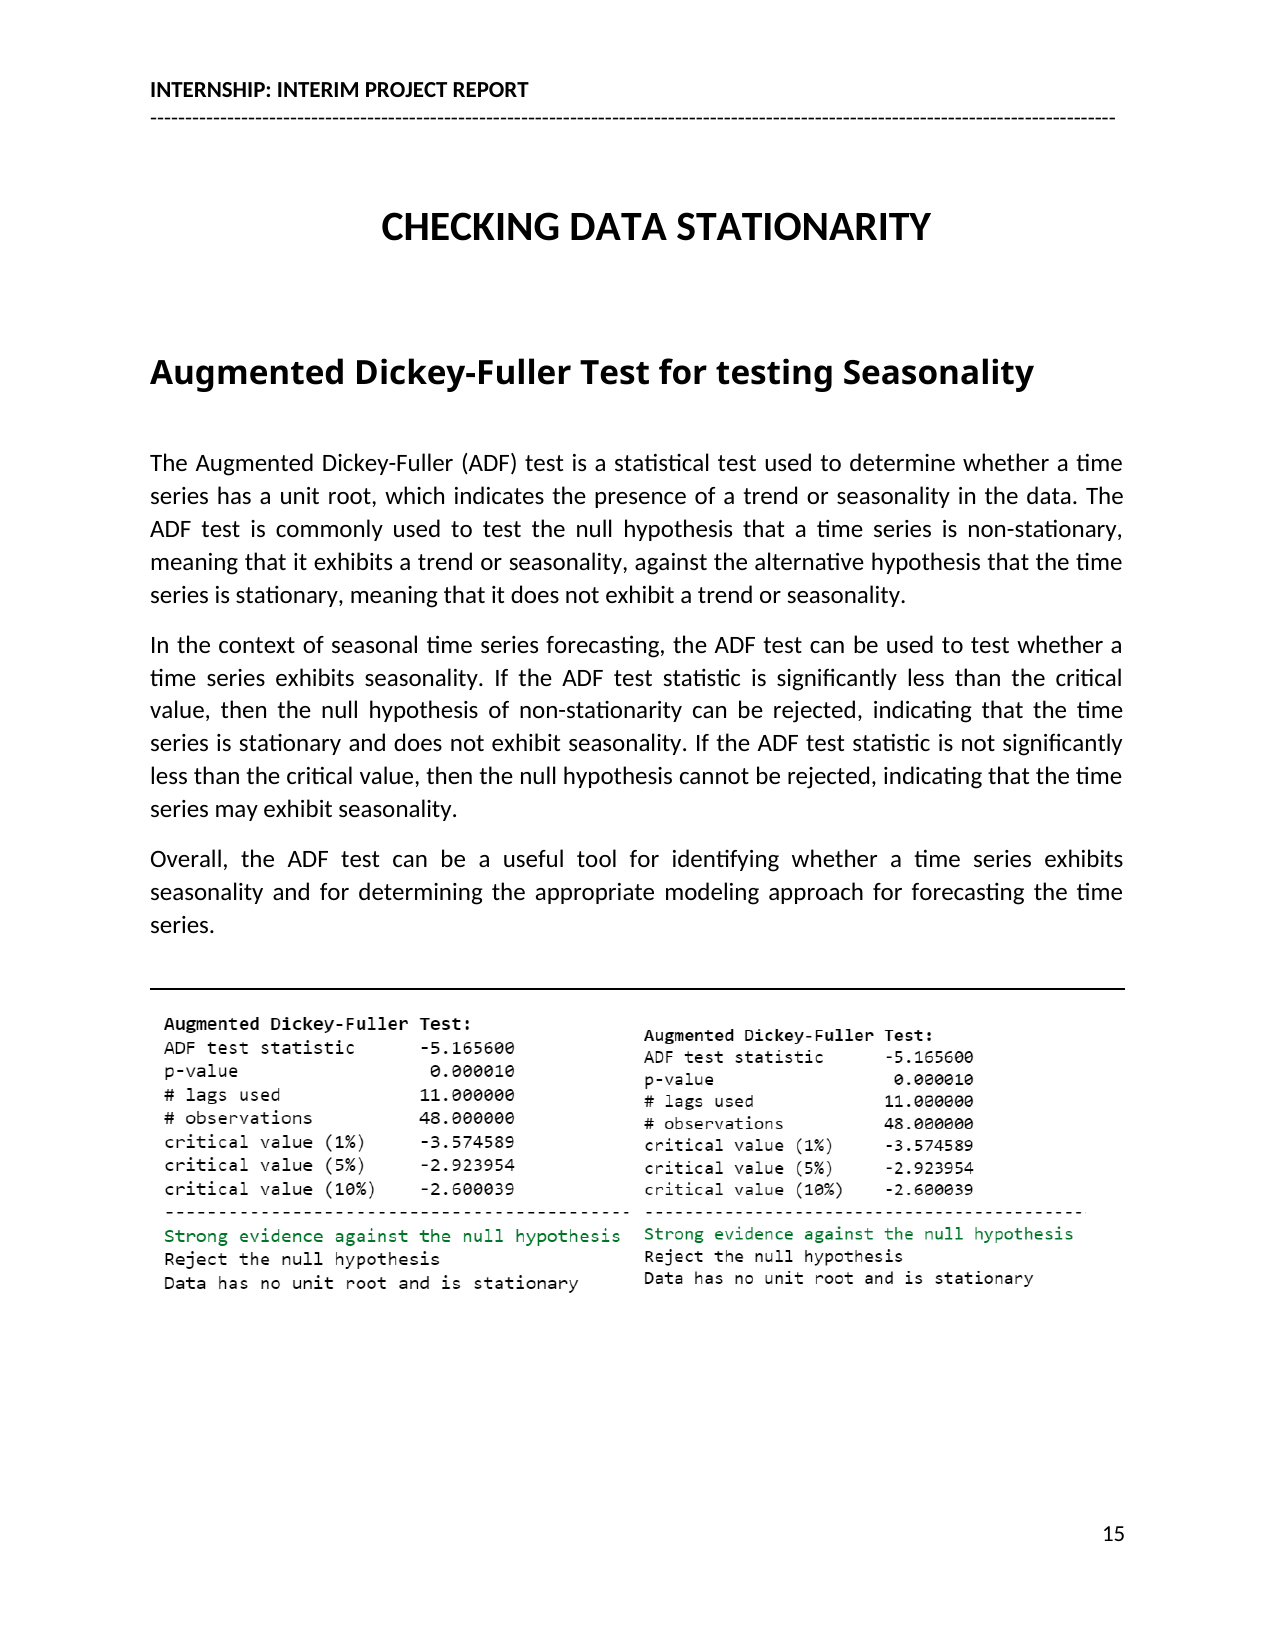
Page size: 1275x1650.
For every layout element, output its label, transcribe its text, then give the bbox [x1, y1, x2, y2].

text Overall, the ADF test can be a useful tool for identifying whether a time series exhibits seasonality and for determining the appropriate modeling approach for forecasting the time series. [150, 843, 1125, 939]
text In the context of seasonal time series forecasting, the ADF test can be used to test whether a time series exhibits seasonality. If the ADF test statistic is significantly less than the critical value, then the null hypothesis of non-stationarity can be rejected, indicating that the time series is stationary and does not exhibit seasonality. If the ADF test statistic is not significantly less than the critical value, then the null hypothesis cannot be rejected, indicating that the time series may exhibit seasonality. [150, 629, 1125, 824]
picture [637, 1011, 1086, 1298]
text The Augmented Dickey-Fuller (ADF) test is a statistical test used to determine whether a time series has a unit root, which indicates the presence of a trend or seasonality in the data. The ADF test is commonly used to test the null hypothesis that a time series is non-stationary, meaning that it exhibits a trend or seasonality, against the alternative hypothesis that the time series is stationary, meaning that it does not exhibit a trend or seasonality. [150, 448, 1125, 610]
text CHECKING DATA STATIONARITY [187, 199, 1125, 250]
picture [150, 1008, 629, 1298]
subtitle Augmented Dickey-Fuller Test for testing Seasonality [150, 349, 1125, 394]
